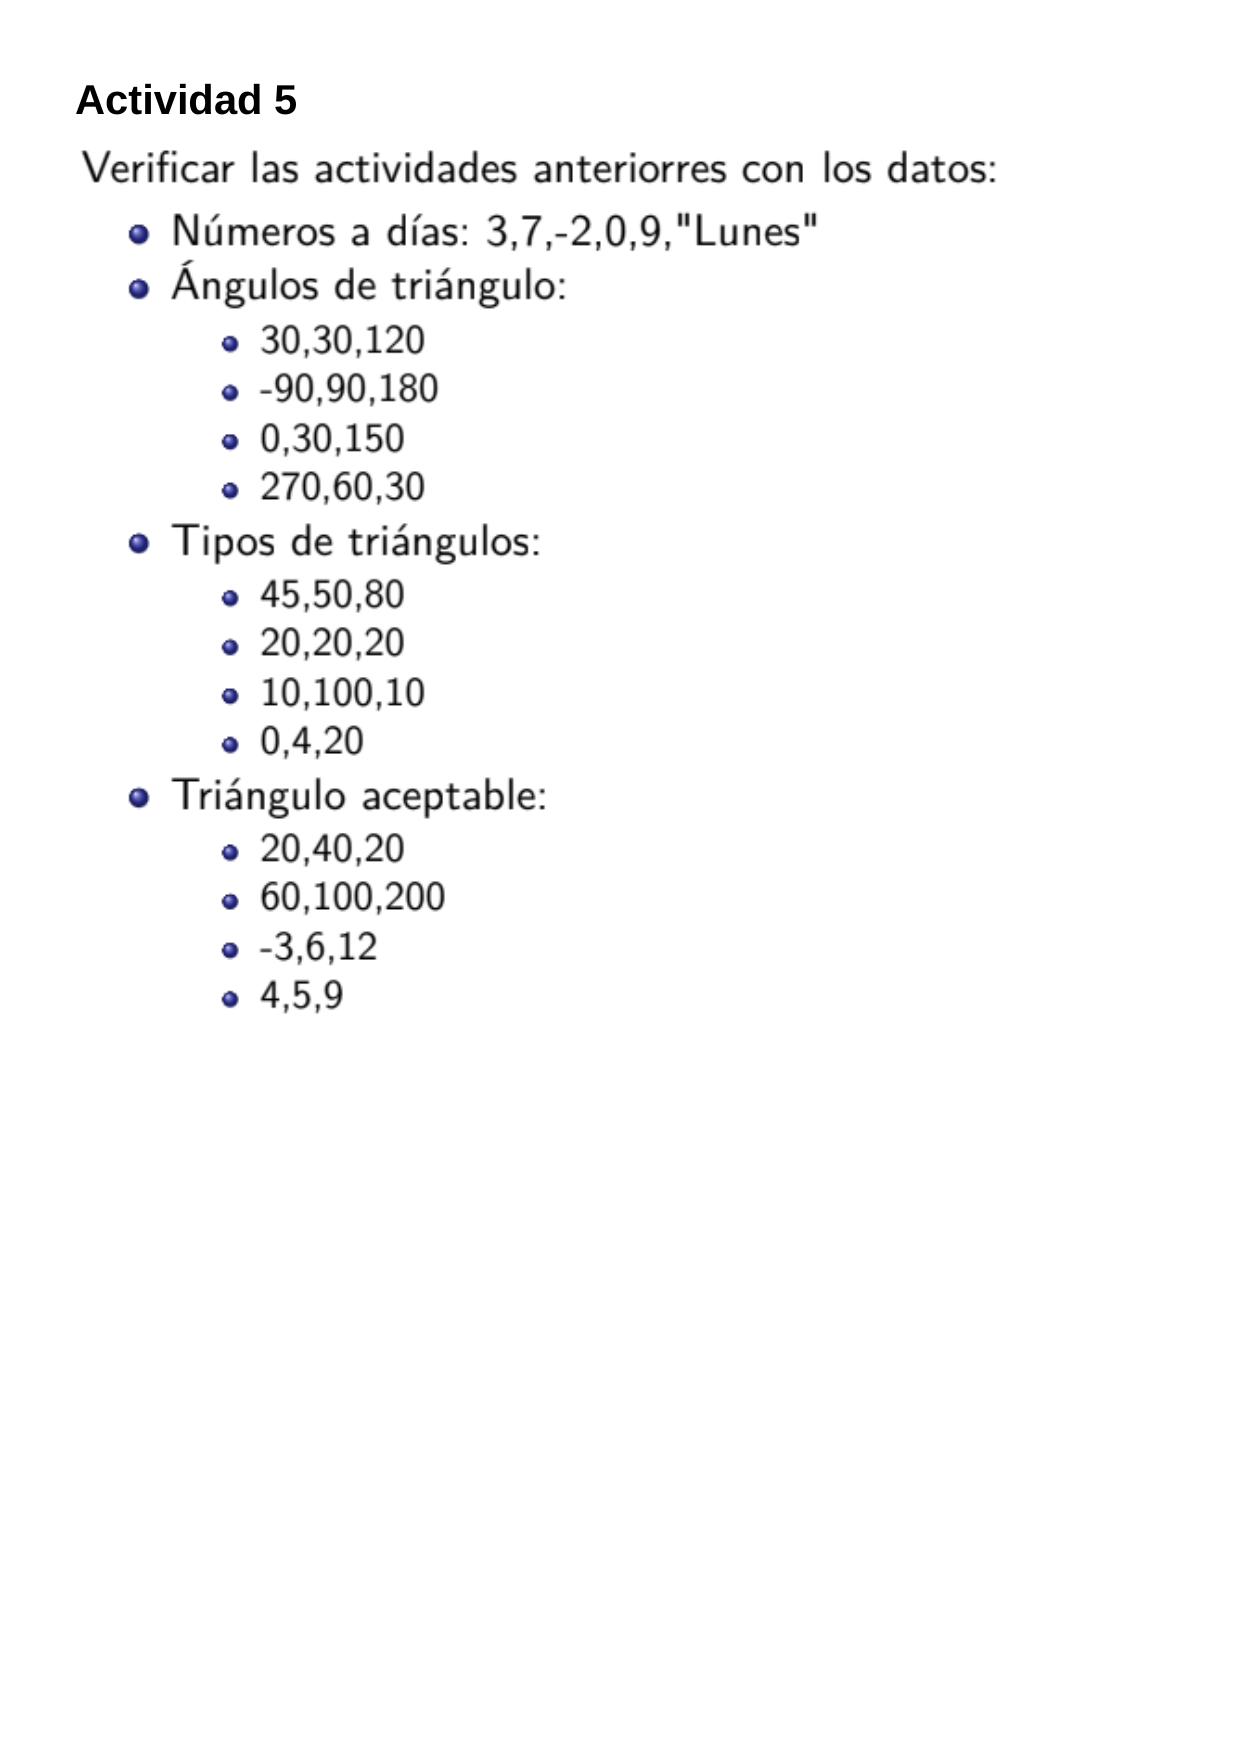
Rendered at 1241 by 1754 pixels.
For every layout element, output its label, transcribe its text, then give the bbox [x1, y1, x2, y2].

text Actividad 5 [75, 75, 1165, 123]
picture [75, 125, 1124, 1049]
